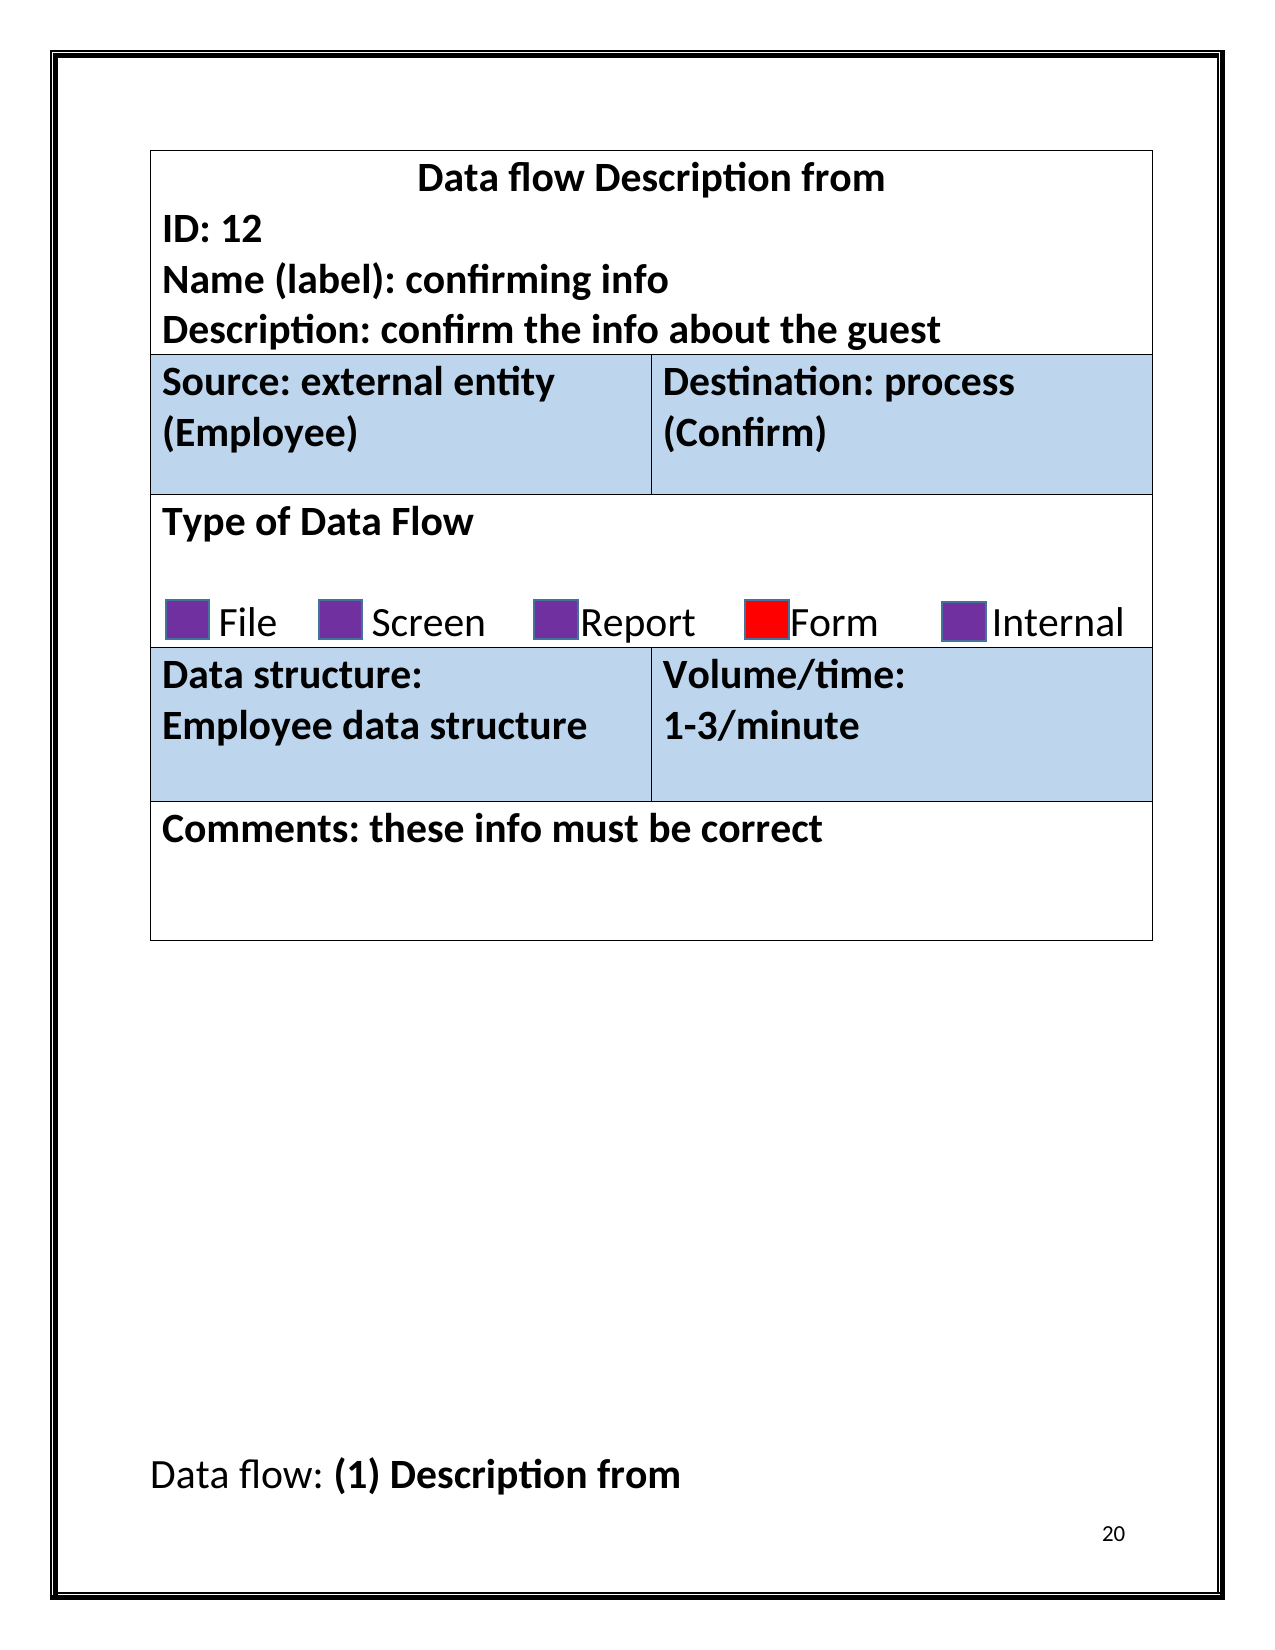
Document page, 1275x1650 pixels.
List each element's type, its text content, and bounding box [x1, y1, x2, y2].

table_cell Volume/time: 1-3/minute [652, 648, 1152, 801]
table_cell Destination: process (Confirm) [652, 355, 1152, 494]
table_cell Source: external entity (Employee) [151, 355, 651, 494]
table_header Data flow Description from ID: 12 Name (label): confirming info Description: confirm the info about the guest [151, 151, 1152, 354]
table_cell Data structure: Employee data structure [151, 648, 651, 801]
table_cell Comments: these info must be correct [151, 802, 1152, 940]
text Data flow: (1) Description from [150, 1448, 1125, 1498]
table_cell Type of Data Flow File Screen Report Form Internal [151, 495, 1152, 647]
